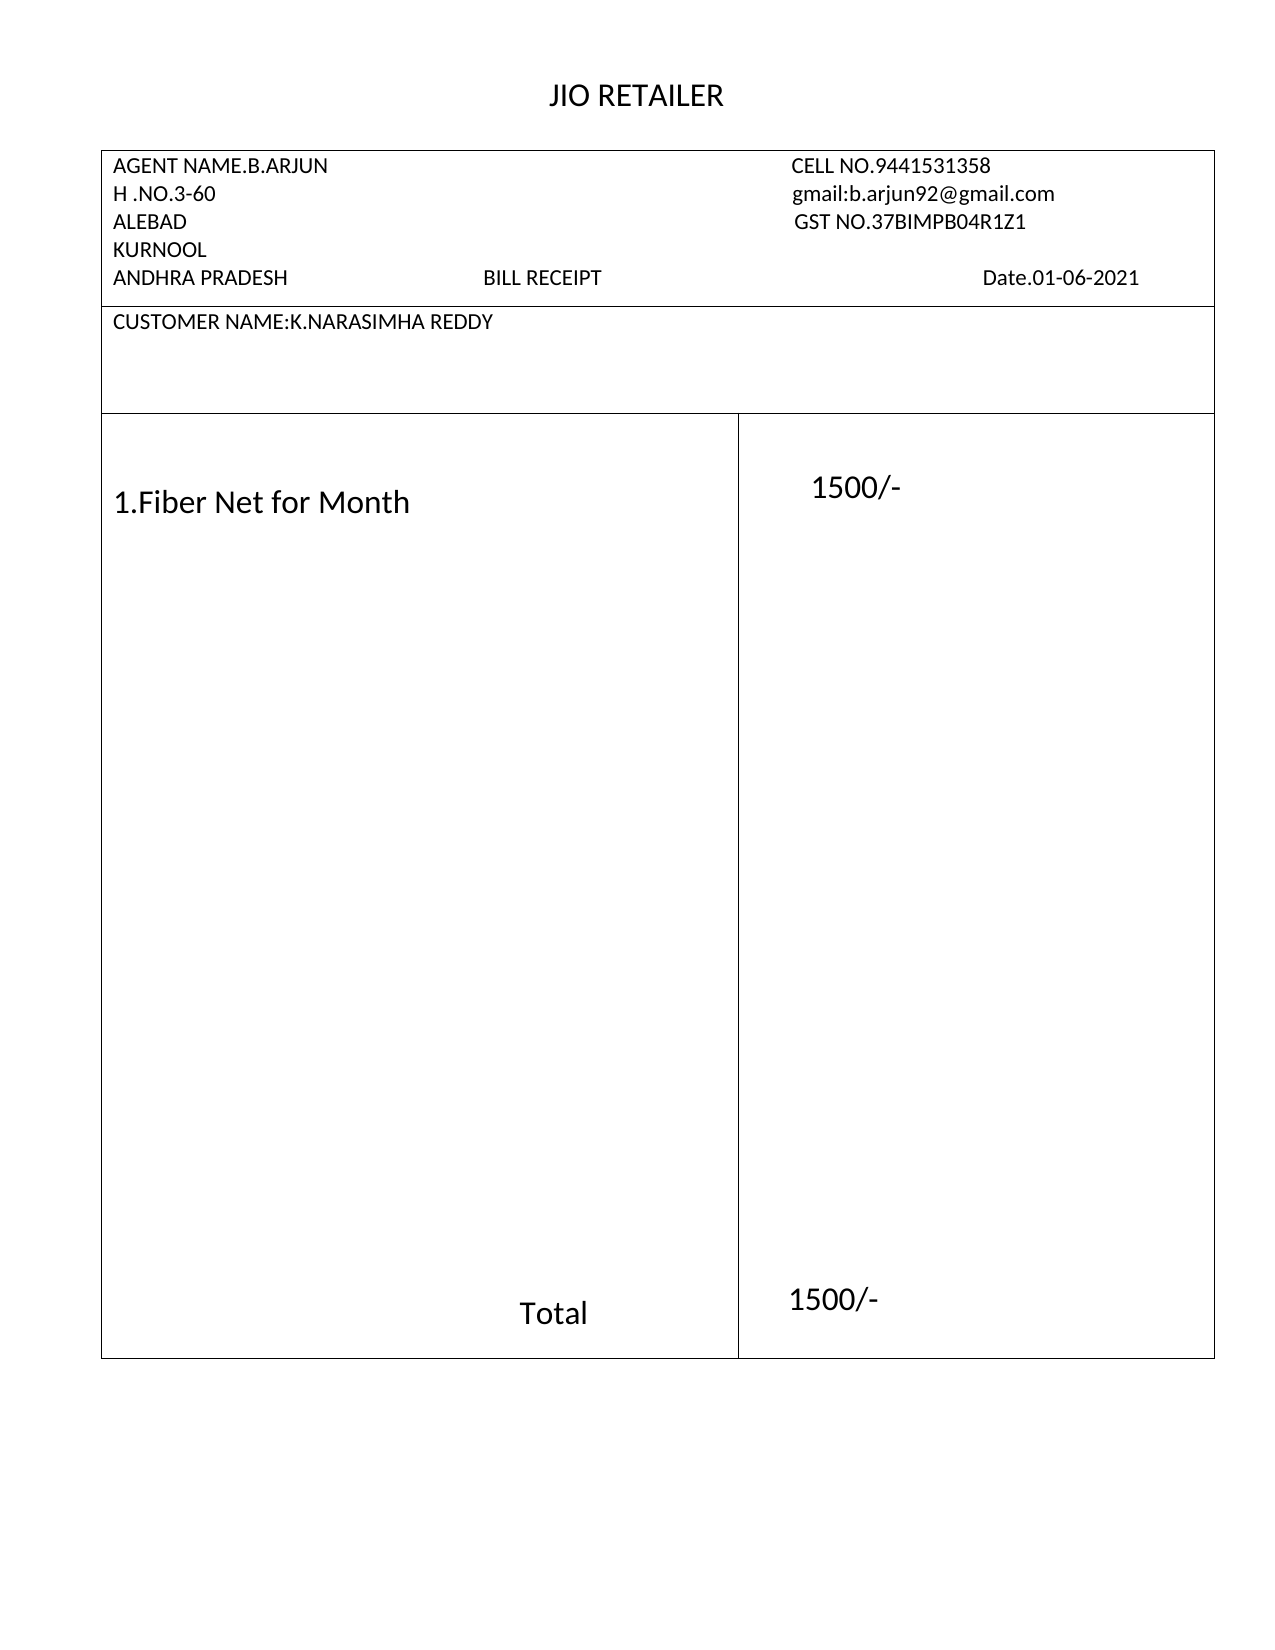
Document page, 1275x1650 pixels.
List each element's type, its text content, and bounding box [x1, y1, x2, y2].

table_header AGENT NAME.B.ARJUN CELL NO.9441531358 H .NO.3-60 gmail:b.arjun92@gmail.com ALEBAD GST NO.37BIMPB04R1Z1 KURNOOL ANDHRA PRADESH BILL RECEIPT Date.01-06-2021 [102, 151, 1214, 306]
table_cell 1500/- 1500/- [739, 414, 1214, 1358]
table_cell CUSTOMER NAME:K.NARASIMHA REDDY [102, 307, 1214, 412]
table_cell 1.Fiber Net for Month Total [102, 414, 738, 1358]
